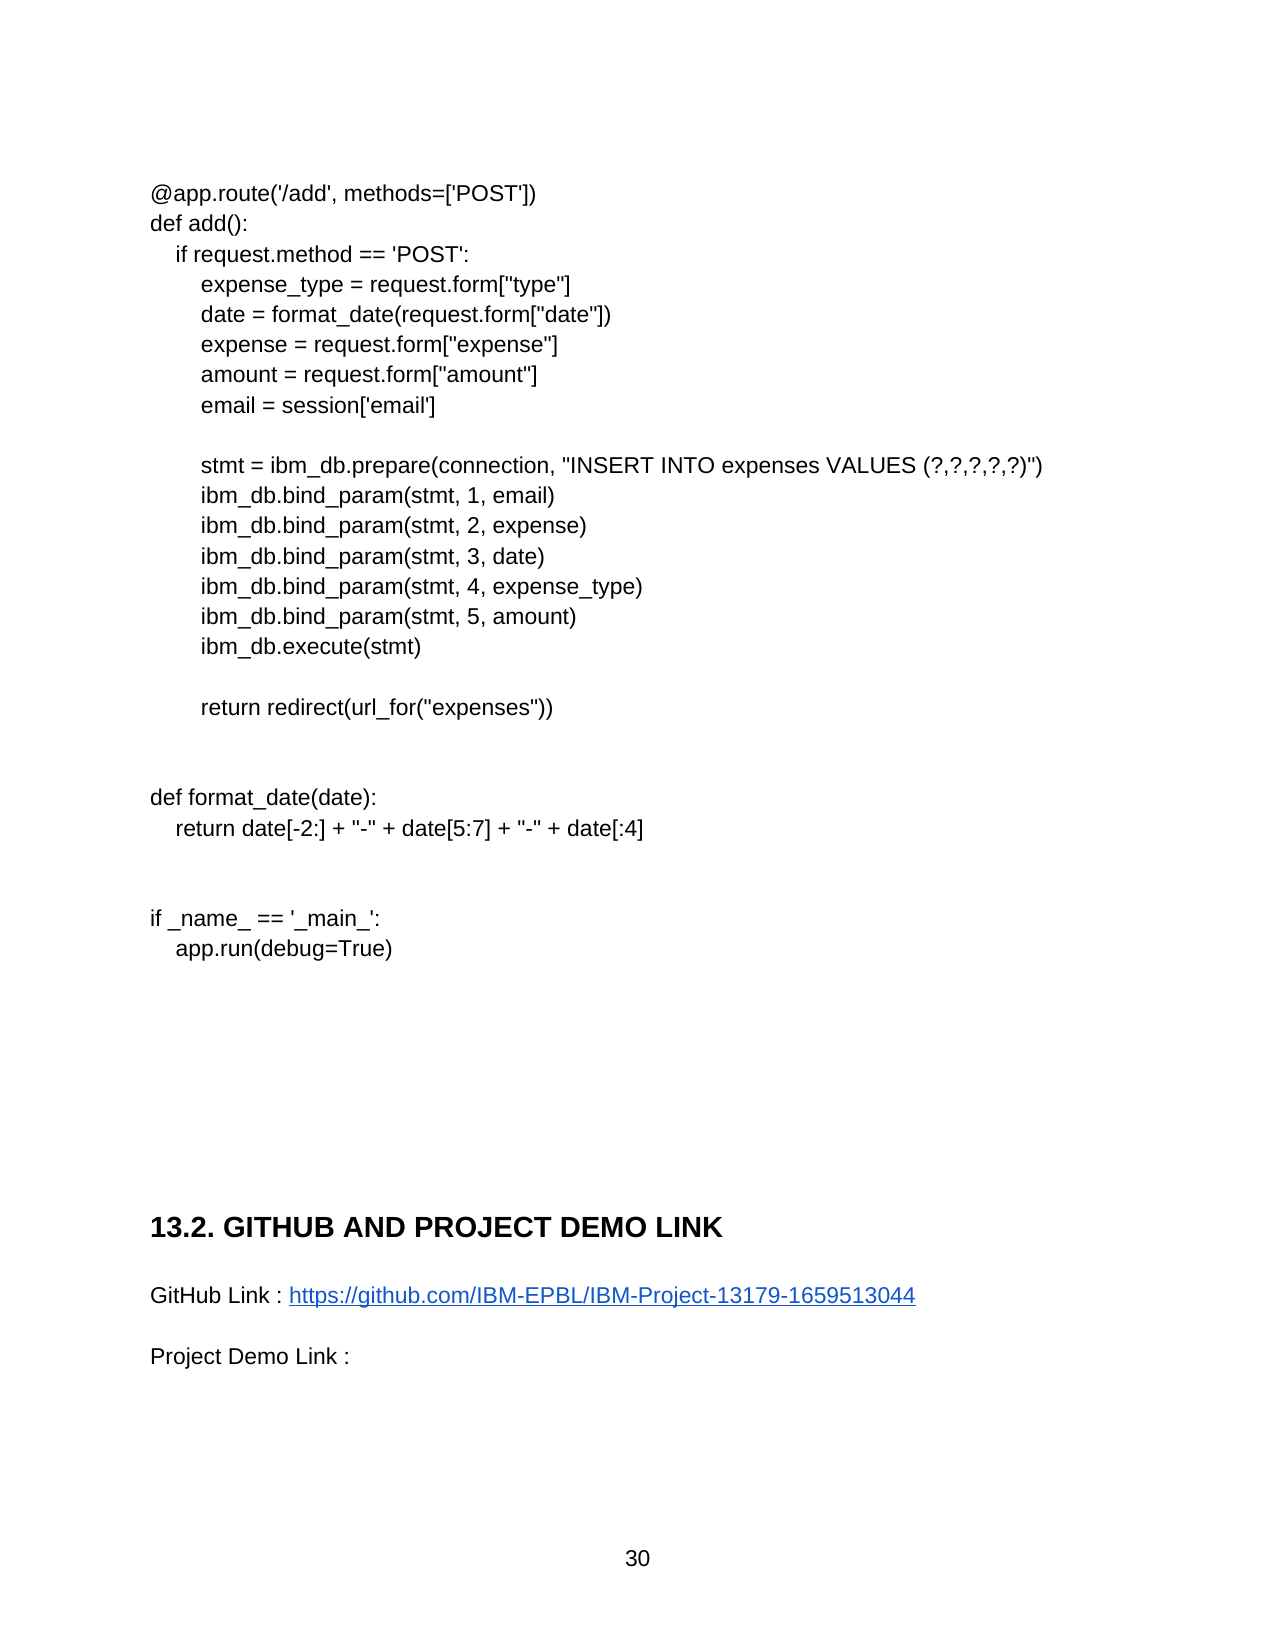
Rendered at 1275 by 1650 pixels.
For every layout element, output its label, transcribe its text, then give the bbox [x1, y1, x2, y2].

subtitle 13.2. GITHUB AND PROJECT DEMO LINK [150, 1210, 1125, 1244]
text ibm_db.bind_param(stmt, 5, amount) [150, 603, 1125, 629]
text email = session['email'] [150, 392, 1125, 418]
text @app.route('/add', methods=['POST']) [150, 180, 1125, 207]
text date = format_date(request.form["date"]) [150, 301, 1125, 327]
text return redirect(url_for("expenses")) [150, 694, 1125, 720]
text GitHub Link : https://github.com/IBM-EPBL/IBM-Project-13179-1659513044 [150, 1282, 1125, 1309]
text ibm_db.bind_param(stmt, 2, expense) [150, 512, 1125, 539]
text stmt = ibm_db.prepare(connection, "INSERT INTO expenses VALUES (?,?,?,?,?)") [150, 452, 1125, 478]
text amount = request.form["amount"] [150, 361, 1125, 388]
text ibm_db.bind_param(stmt, 4, expense_type) [150, 573, 1125, 599]
text app.run(debug=True) [150, 935, 1125, 962]
text ibm_db.bind_param(stmt, 3, date) [150, 543, 1125, 569]
text expense_type = request.form["type"] [150, 271, 1125, 297]
text def format_date(date): [150, 784, 1125, 811]
text ibm_db.bind_param(stmt, 1, email) [150, 482, 1125, 509]
text Project Demo Link : [150, 1343, 1125, 1369]
text if _name_ == '_main_': [150, 905, 1125, 932]
text if request.method == 'POST': [150, 241, 1125, 267]
text def add(): [150, 210, 1125, 237]
text expense = request.form["expense"] [150, 331, 1125, 358]
text ibm_db.execute(stmt) [150, 633, 1125, 660]
text return date[-2:] + "-" + date[5:7] + "-" + date[:4] [150, 814, 1125, 841]
